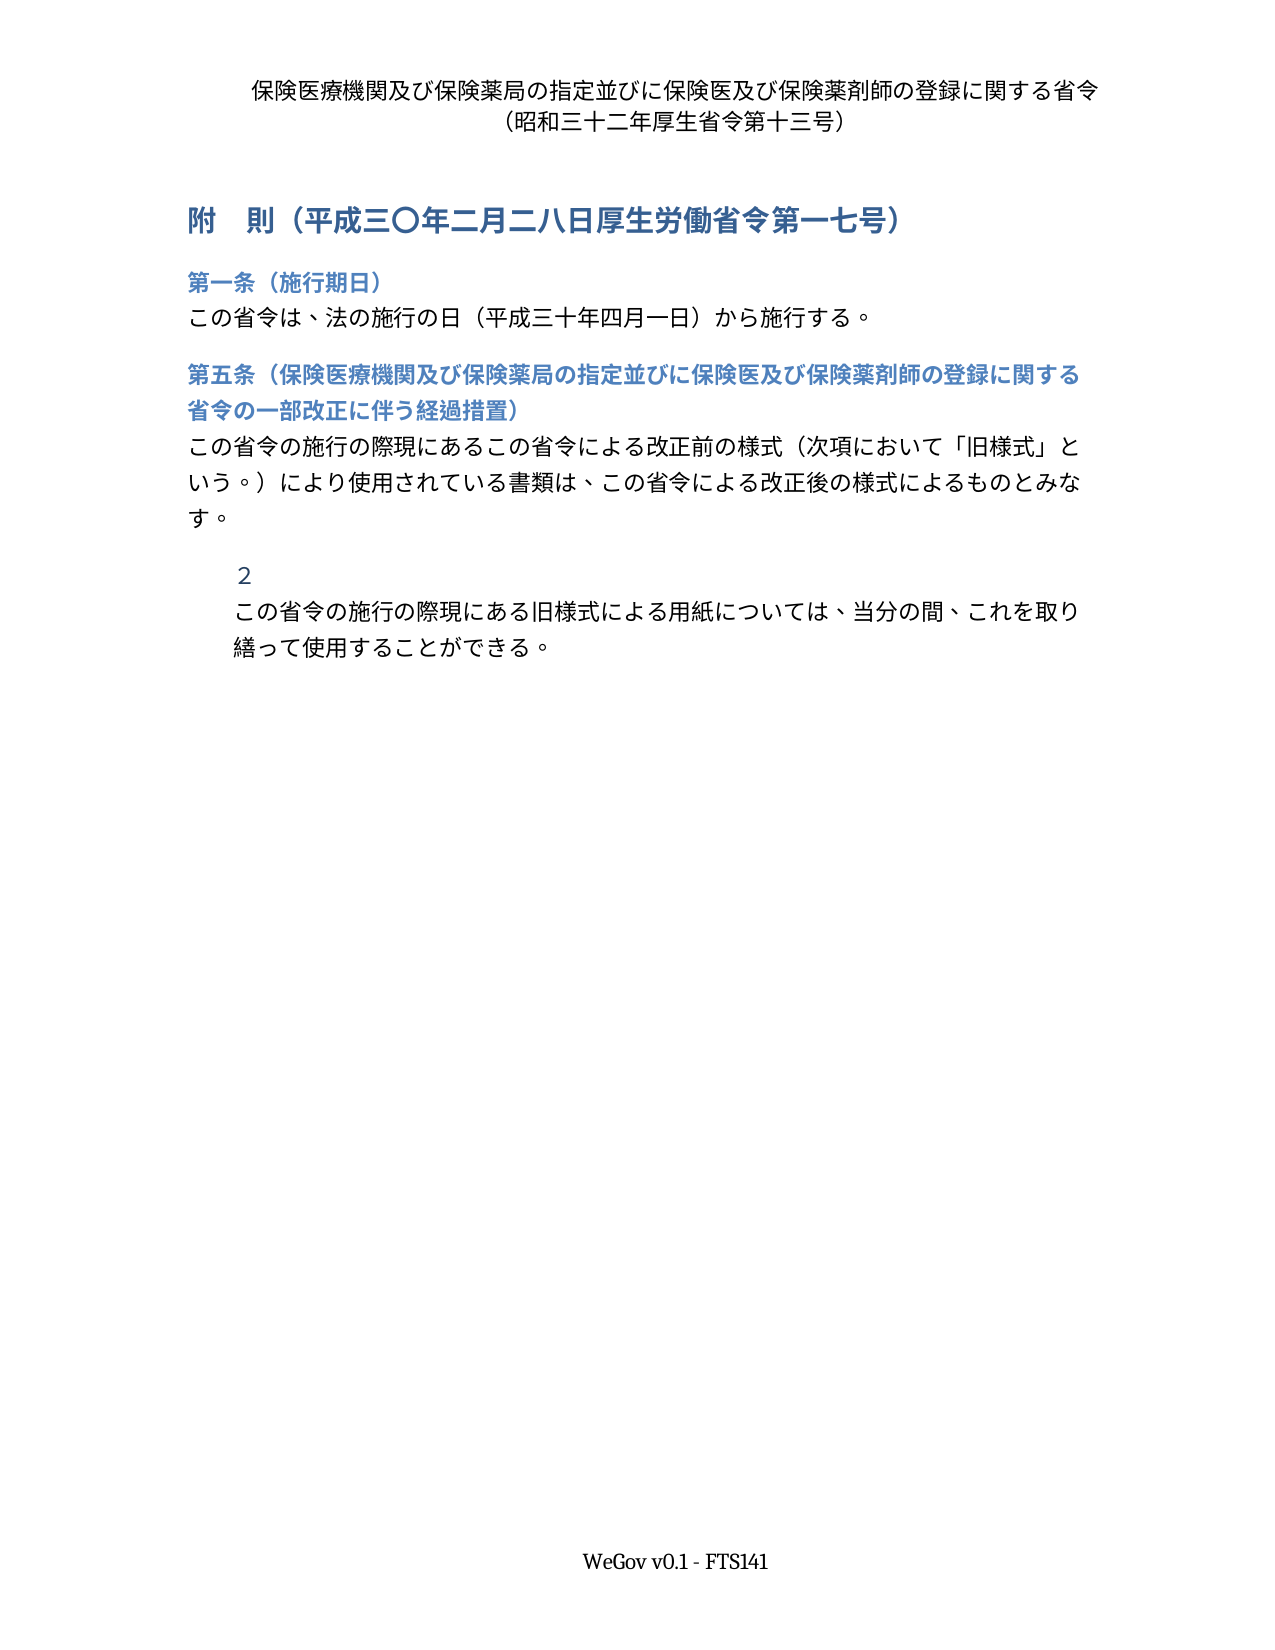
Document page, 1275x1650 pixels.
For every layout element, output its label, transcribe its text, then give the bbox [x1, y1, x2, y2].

subtitle 附 則（平成三〇年二月二八日厚生労働省令第一七号） [187, 200, 1087, 240]
subtitle 第五条（保険医療機関及び保険薬局の指定並びに保険医及び保険薬剤師の登録に関する省令の一部改正に伴う経過措置） [187, 359, 1087, 426]
text この省令の施行の際現にあるこの省令による改正前の様式（次項において「旧様式」という。）により使用されている書類は、この省令による改正後の様式によるものとみなす。 [187, 431, 1087, 534]
text この省令は、法の施行の日（平成三十年四月一日）から施行する。 [187, 302, 1087, 334]
text この省令の施行の際現にある旧様式による用紙については、当分の間、これを取り繕って使用することができる。 [233, 596, 1087, 663]
subtitle 第一条（施行期日） [187, 266, 1087, 298]
subtitle ２ [233, 560, 1087, 591]
